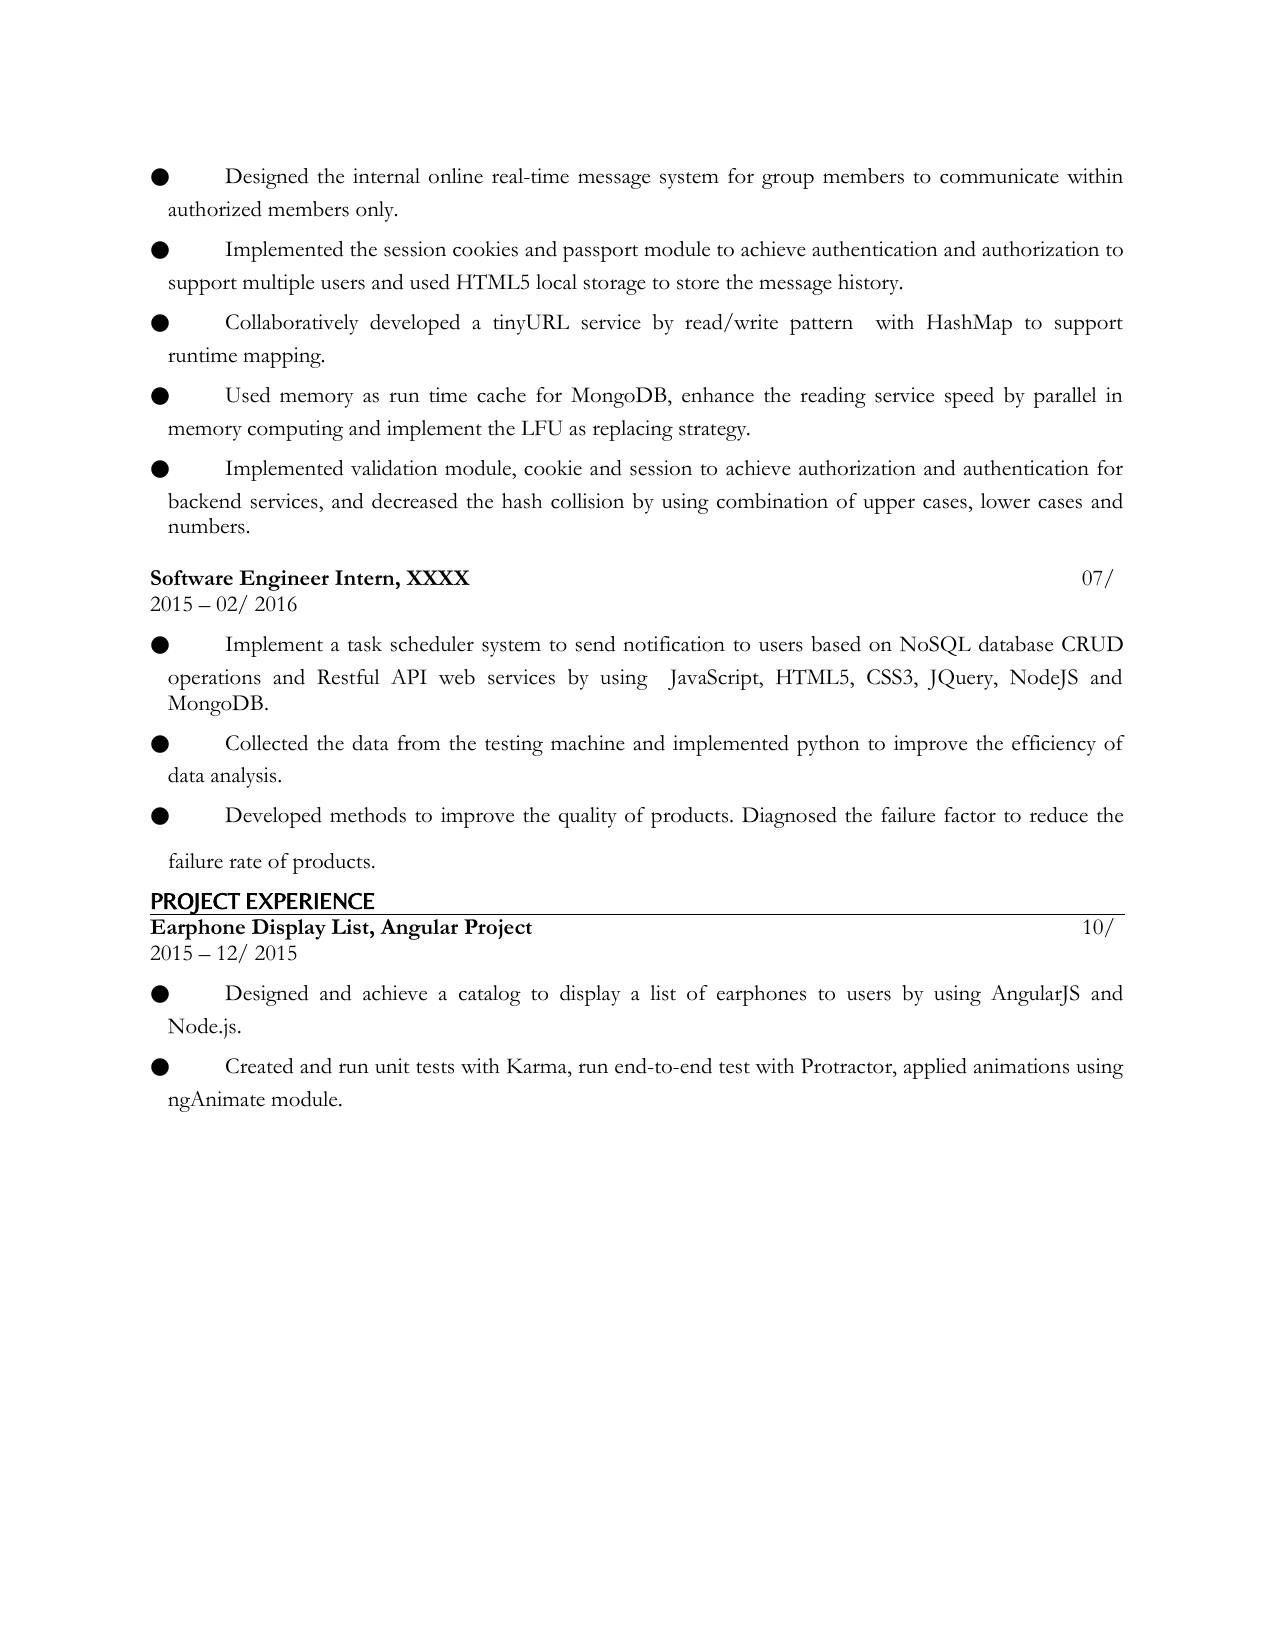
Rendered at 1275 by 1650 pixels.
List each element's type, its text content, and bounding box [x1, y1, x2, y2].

text Earphone Display List, Angular Project 10/ 2015 – 12/ 2015 [150, 915, 1125, 967]
list Implement a task scheduler system to send notification to users based on NoSQL database CRUD operations and Restful API web services by using JavaScript, HTML5, CSS3, JQuery, NodeJS and MongoDB. [150, 617, 1125, 716]
list Collected the data from the testing machine and implemented python to improve the efficiency of data analysis. [150, 716, 1125, 789]
list Designed and achieve a catalog to display a list of earphones to users by using AngularJS and Node.js. [150, 967, 1125, 1039]
list Collaboratively developed a tinyURL service by read/write pattern with HashMap to support runtime mapping. [150, 296, 1125, 368]
list Used memory as run time cache for MongoDB, enhance the reading service speed by parallel in memory computing and implement the LFU as replacing strategy. [150, 368, 1125, 441]
list Created and run unit tests with Karma, run end-to-end test with Protractor, applied animations using ngAnimate module. [150, 1039, 1125, 1112]
text PROJECT EXPERIENCE [150, 887, 1125, 914]
list Implemented the session cookies and passport module to achieve authentication and authorization to support multiple users and used HTML5 local storage to store the message history. [150, 223, 1125, 296]
list Designed the internal online real-time message system for group members to communicate within authorized members only. [150, 150, 1125, 223]
text Software Engineer Intern, XXXX 07/ 2015 – 02/ 2016 [150, 566, 1125, 617]
list Implemented validation module, cookie and session to achieve authorization and authentication for backend services, and decreased the hash collision by using combination of upper cases, lower cases and numbers. [150, 441, 1125, 540]
list Developed methods to improve the quality of products. Diagnosed the failure factor to reduce the failure rate of products. [150, 789, 1125, 874]
